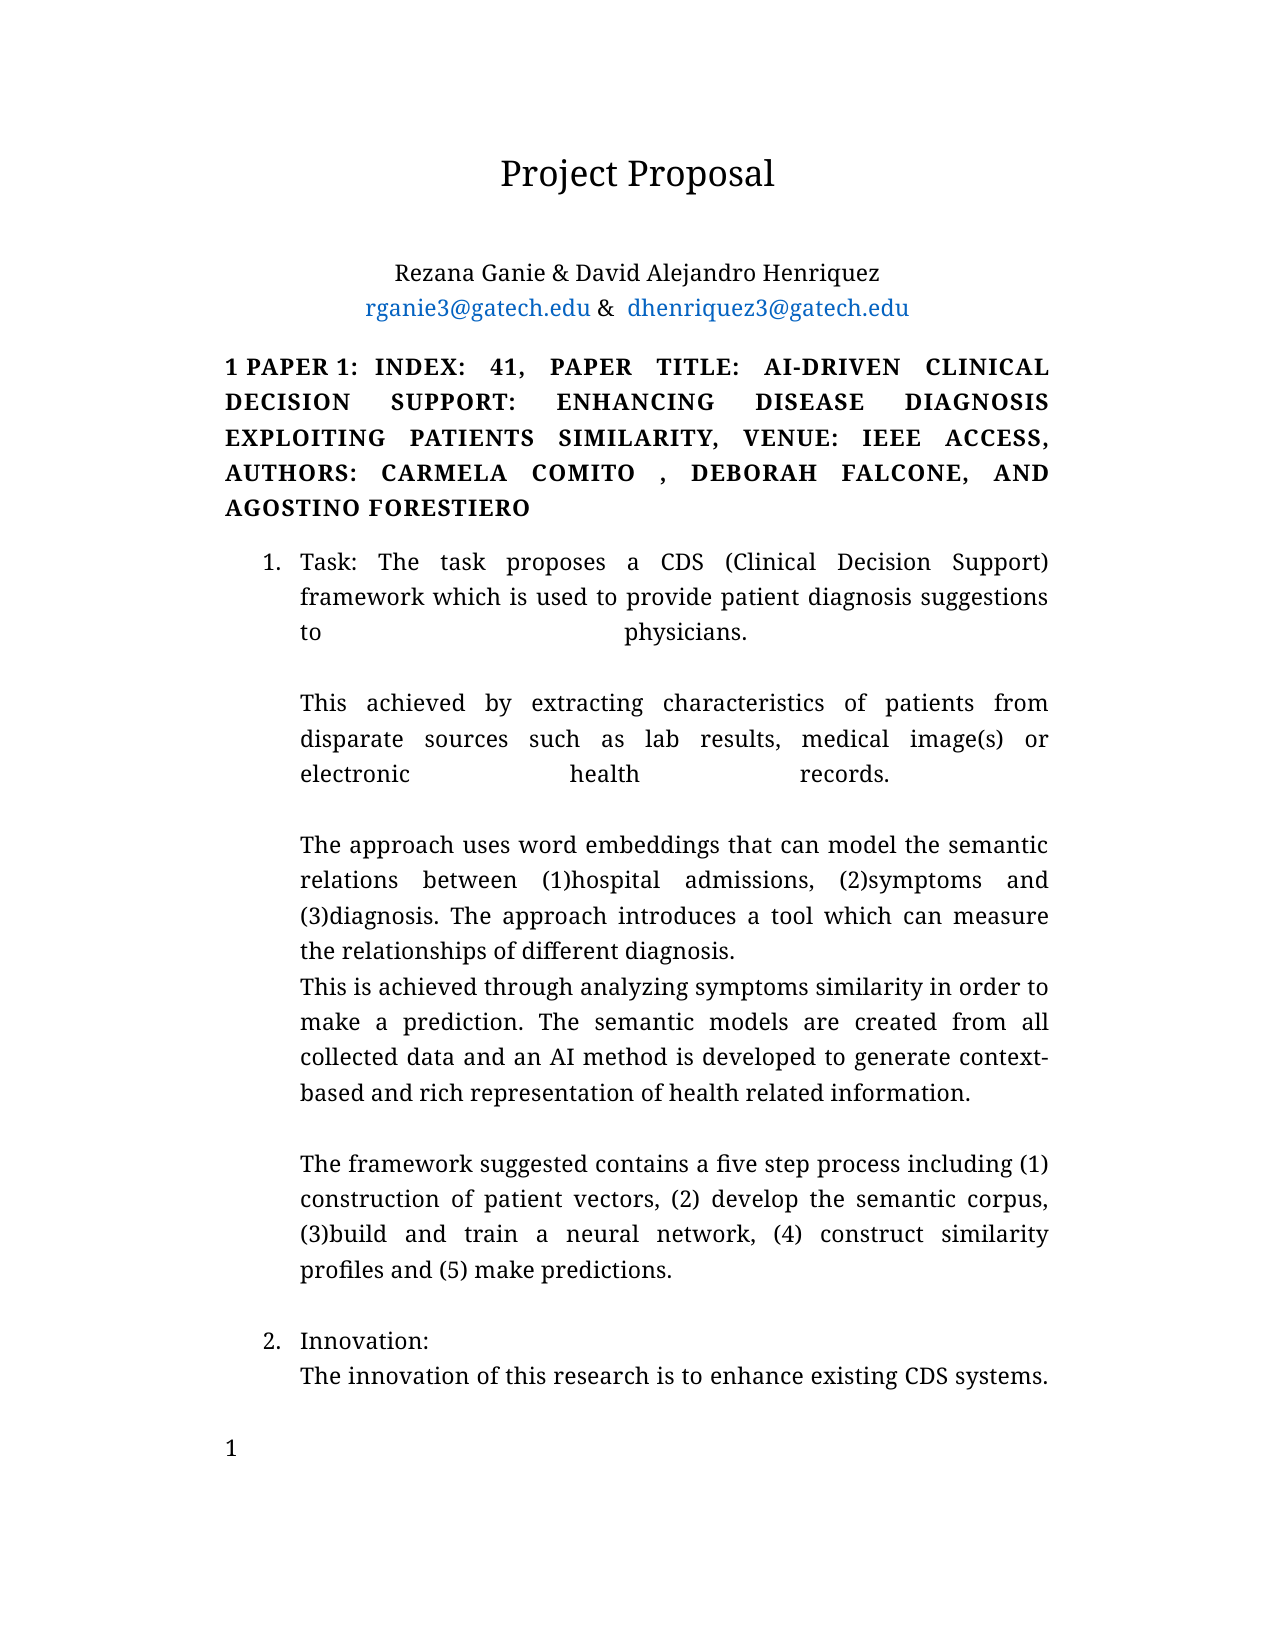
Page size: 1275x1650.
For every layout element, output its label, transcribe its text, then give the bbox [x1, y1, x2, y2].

title Project Proposal [225, 150, 1050, 242]
subtitle paper 1: index: 41, paper title: AI-Driven Clinical Decision Support: Enhancing Disease Diagnosis Exploiting Patients Similarity, venue: IEEE Access, authors: CARMELA COMITO , DEBORAH FALCONE, AND AGOSTINO FORESTIERO [225, 347, 1050, 524]
list Task: The task proposes a CDS (Clinical Decision Support) framework which is used to provide patient diagnosis suggestions to physicians. This achieved by extracting characteristics of patients from disparate sources such as lab results, medical image(s) or electronic health records. The approach uses word embeddings that can model the semantic relations between (1)hospital admissions, (2)symptoms and (3)diagnosis. The approach introduces a tool which can measure the relationships of different diagnosis. [262, 542, 1050, 967]
list The framework suggested contains a five step process including (1) construction of patient vectors, (2) develop the semantic corpus, (3)build and train a neural network, (4) construct similarity profiles and (5) make predictions. [300, 1144, 1050, 1285]
subtitle Rezana Ganie & David Alejandro Henriquez rganie3@gatech.edu & dhenriquez3@gatech.edu [225, 253, 1050, 324]
list This is achieved through analyzing symptoms similarity in order to make a prediction. The semantic models are created from all collected data and an AI method is developed to generate context-based and rich representation of health related information. [300, 967, 1050, 1108]
